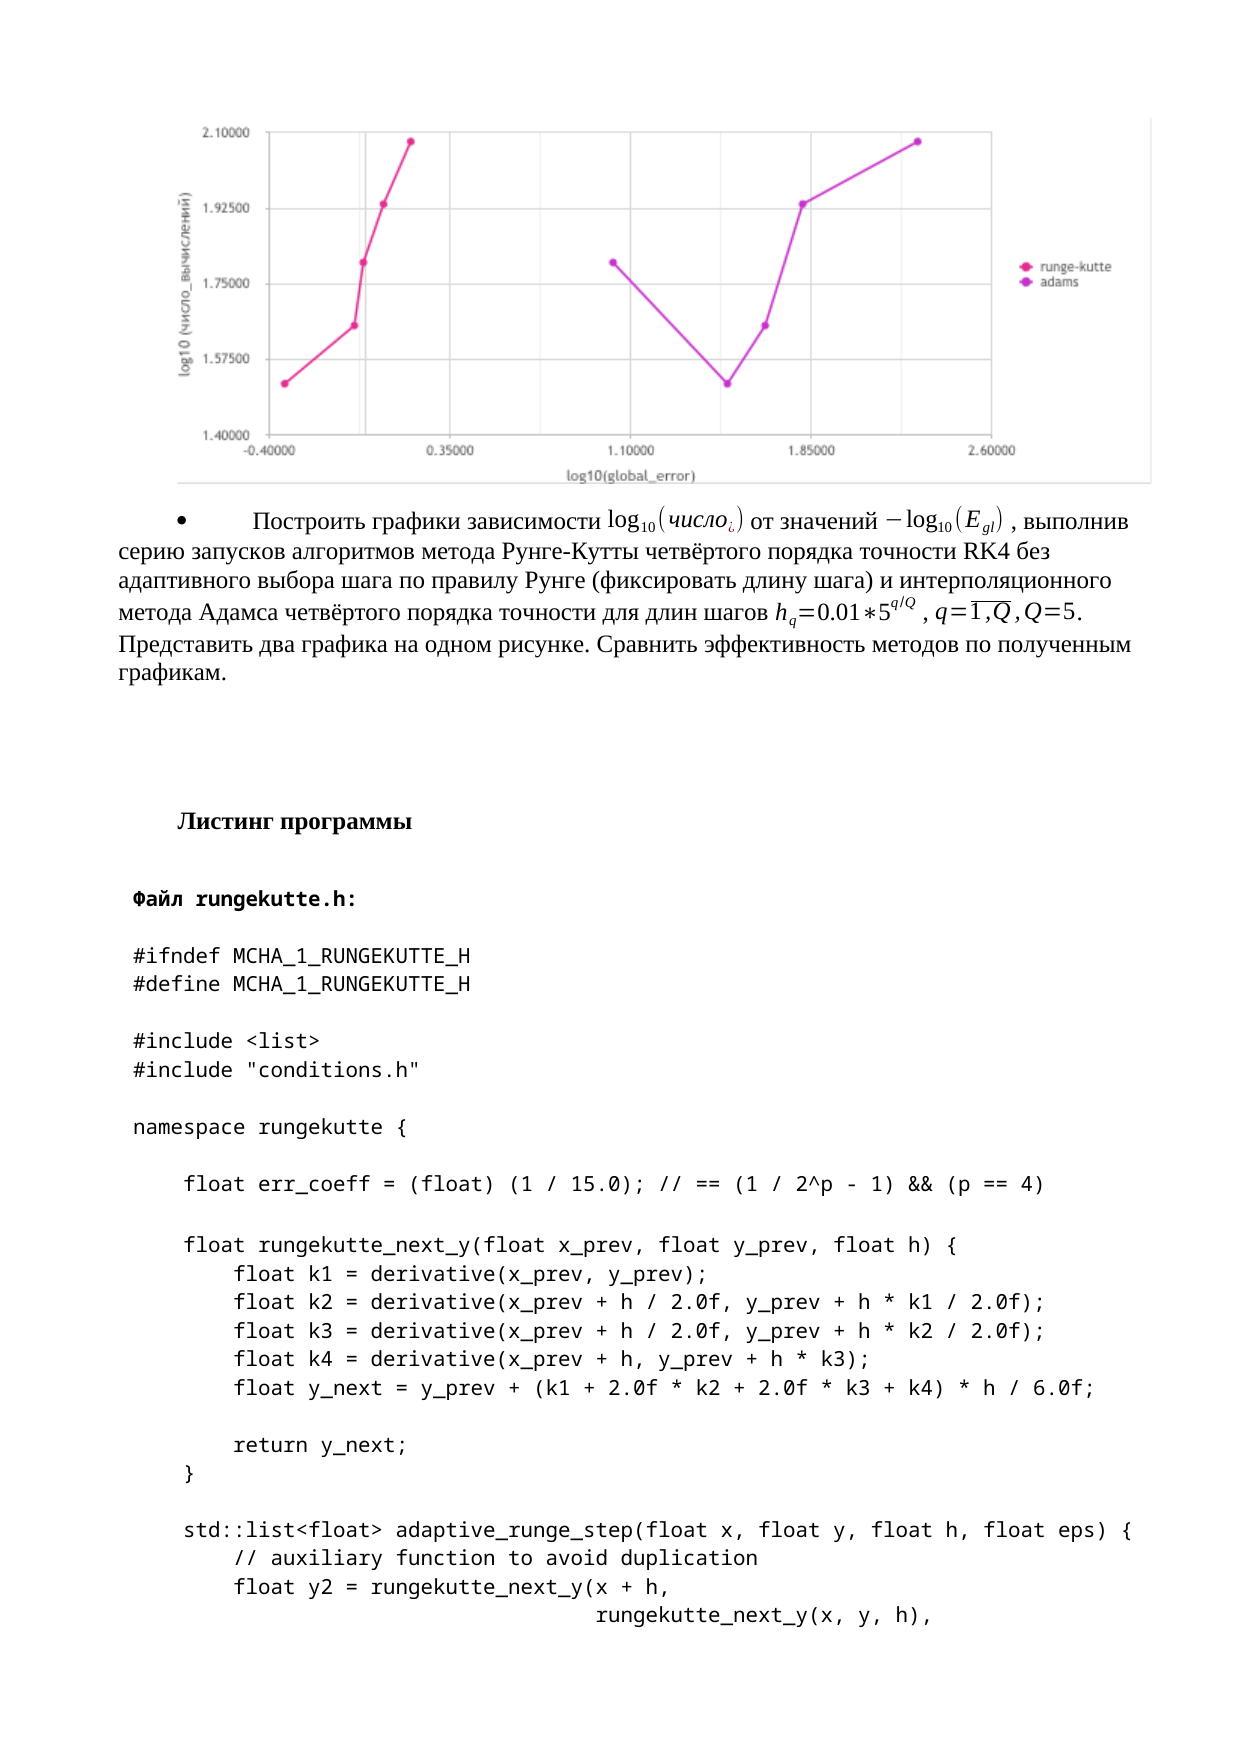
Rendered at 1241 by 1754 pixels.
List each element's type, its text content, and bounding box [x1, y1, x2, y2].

text float k2 = derivative(x_prev + h / 2.0f, y_prev + h * k1 / 2.0f); [88, 1287, 1211, 1316]
text float k4 = derivative(x_prev + h, y_prev + h * k3); [88, 1344, 1211, 1373]
text float err_coeff = (float) (1 / 15.0); // == (1 / 2^p - 1) && (p == 4) [88, 1169, 1211, 1197]
text float rungekutte_next_y(float x_prev, float y_prev, float h) { [88, 1231, 1211, 1259]
text float k1 = derivative(x_prev, y_prev); [88, 1259, 1211, 1287]
text Листинг программы [177, 806, 1152, 835]
text float y_next = y_prev + (k1 + 2.0f * k2 + 2.0f * k3 + k4) * h / 6.0f; [88, 1373, 1211, 1401]
text #include "conditions.h" [88, 1055, 1211, 1083]
picture [177, 118, 1152, 484]
text #define MCHA_1_RUNGEKUTTE_H [88, 969, 1211, 998]
text Файл rungekutte.h: [88, 884, 1211, 913]
text // auxiliary function to avoid duplication [88, 1543, 1211, 1572]
text std::list<float> adaptive_runge_step(float x, float y, float h, float eps) { [88, 1515, 1211, 1543]
text rungekutte_next_y(x, y, h), [88, 1600, 1211, 1629]
text namespace rungekutte { [88, 1112, 1211, 1140]
text #include <list> [88, 1026, 1211, 1055]
text #ifndef MCHA_1_RUNGEKUTTE_H [88, 941, 1211, 969]
list Построить графики зависимости от значений , выполнив серию запусков алгоритмов метода Рунге-Кутты четвёртого порядка точности RK4 без адаптивного выбора шага по правилу Рунге (фиксировать длину шага) и интерполяционного метода Адамса четвёртого порядка точности для длин шагов , . Представить два графика на одном рисунке. Сравнить эффективность методов по полученным графикам. [118, 504, 1152, 686]
text float y2 = rungekutte_next_y(x + h, [88, 1572, 1211, 1600]
text return y_next; [88, 1430, 1211, 1458]
text float k3 = derivative(x_prev + h / 2.0f, y_prev + h * k2 / 2.0f); [88, 1316, 1211, 1344]
text } [88, 1458, 1211, 1487]
